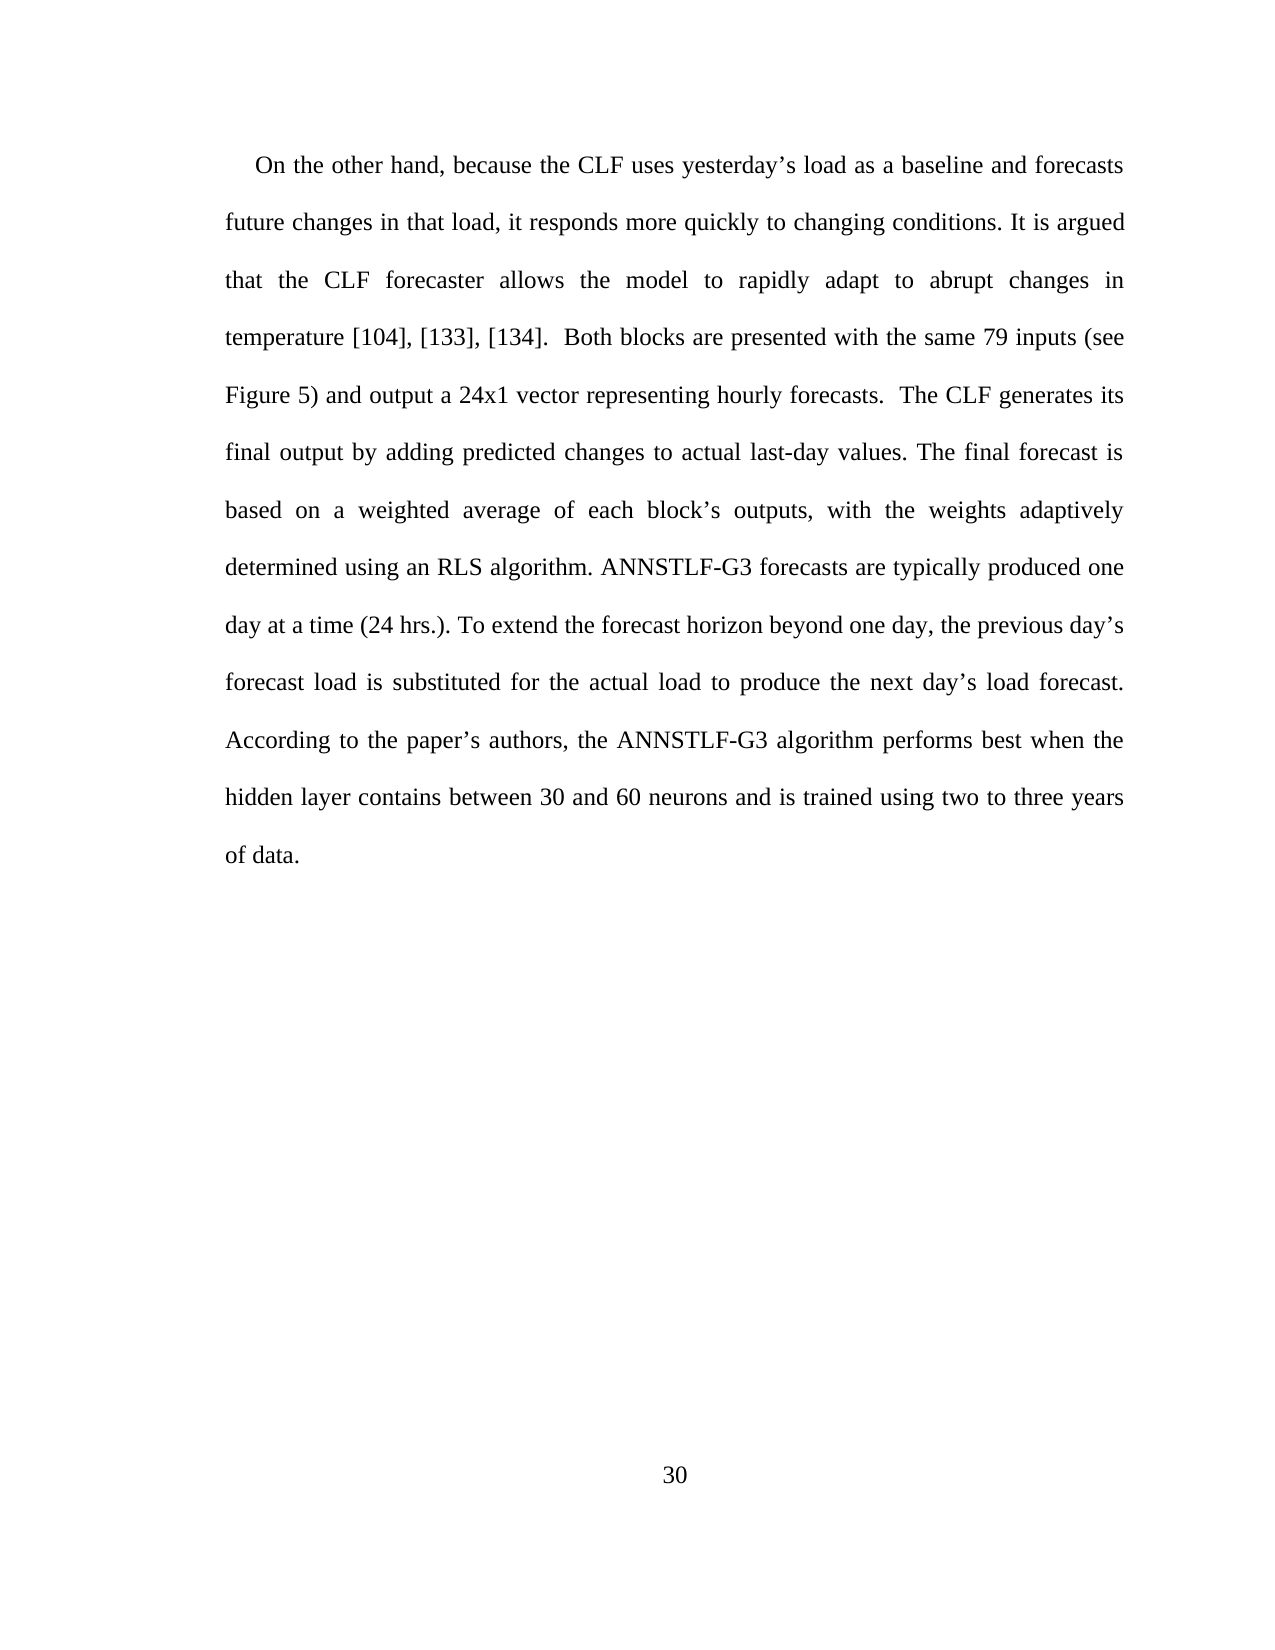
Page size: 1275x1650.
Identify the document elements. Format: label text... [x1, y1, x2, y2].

text On the other hand, because the CLF uses yesterday’s load as a baseline and forecasts future changes in that load, it responds more quickly to changing conditions. It is argued that the CLF forecaster allows the model to rapidly adapt to abrupt changes in temperature [104], [133], [134]. Both blocks are presented with the same 79 inputs (see Figure 5) and output a 24x1 vector representing hourly forecasts. The CLF generates its final output by adding predicted changes to actual last-day values. The final forecast is based on a weighted average of each block’s outputs, with the weights adaptively determined using an RLS algorithm. ANNSTLF-G3 forecasts are typically produced one day at a time (24 hrs.). To extend the forecast horizon beyond one day, the previous day’s forecast load is substituted for the actual load to produce the next day’s load forecast. According to the paper’s authors, the ANNSTLF-G3 algorithm performs best when the hidden layer contains between 30 and 60 neurons and is trained using two to three years of data. [225, 150, 1125, 869]
